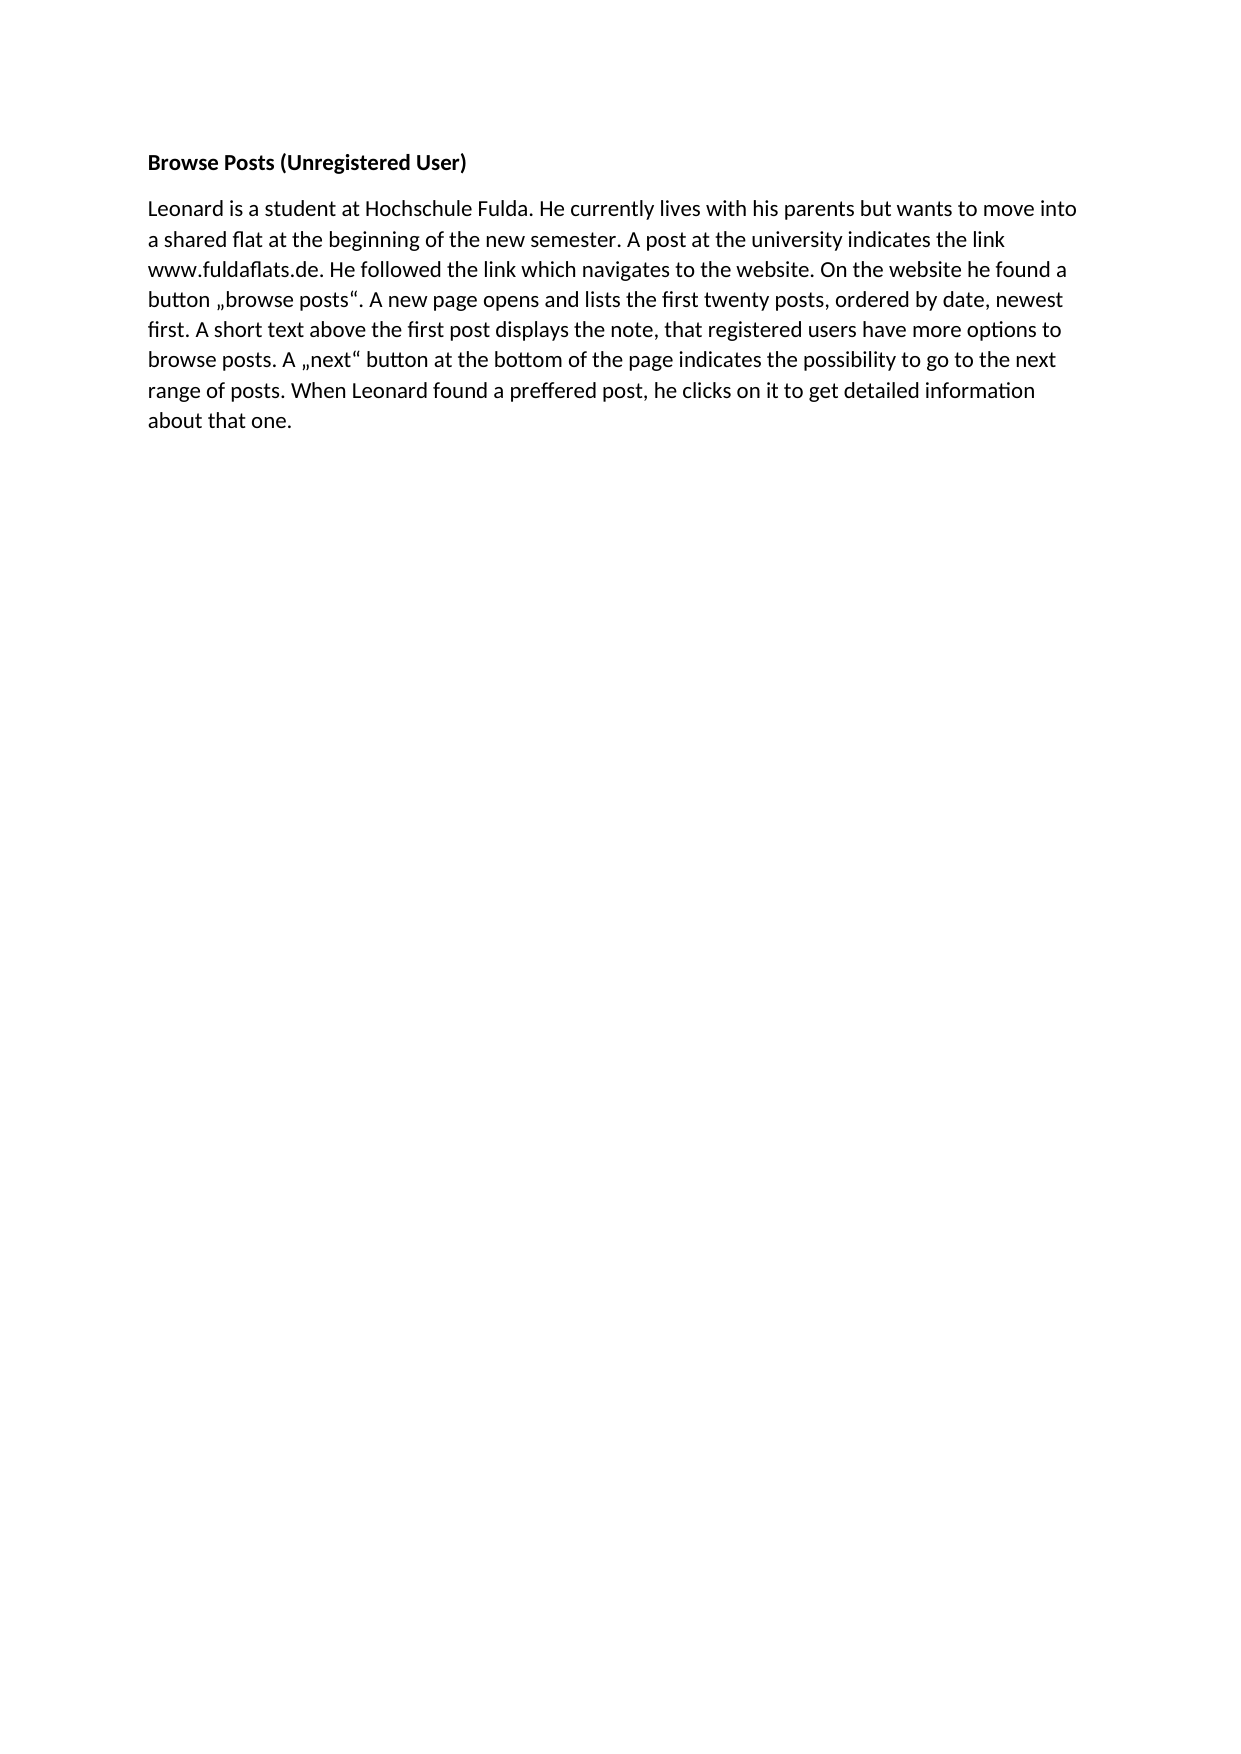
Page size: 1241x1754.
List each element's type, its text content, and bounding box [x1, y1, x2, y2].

text Leonard is a student at Hochschule Fulda. He currently lives with his parents but wants to move into a shared flat at the beginning of the new semester. A post at the university indicates the link www.fuldaflats.de. He followed the link which navigates to the website. On the website he found a button „browse posts“. A new page opens and lists the first twenty posts, ordered by date, newest first. A short text above the first post displays the note, that registered users have more options to browse posts. A „next“ button at the bottom of the page indicates the possibility to go to the next range of posts. When Leonard found a preffered post, he clicks on it to get detailed information about that one. [148, 194, 1093, 434]
text Browse Posts (Unregistered User) [148, 148, 1093, 176]
